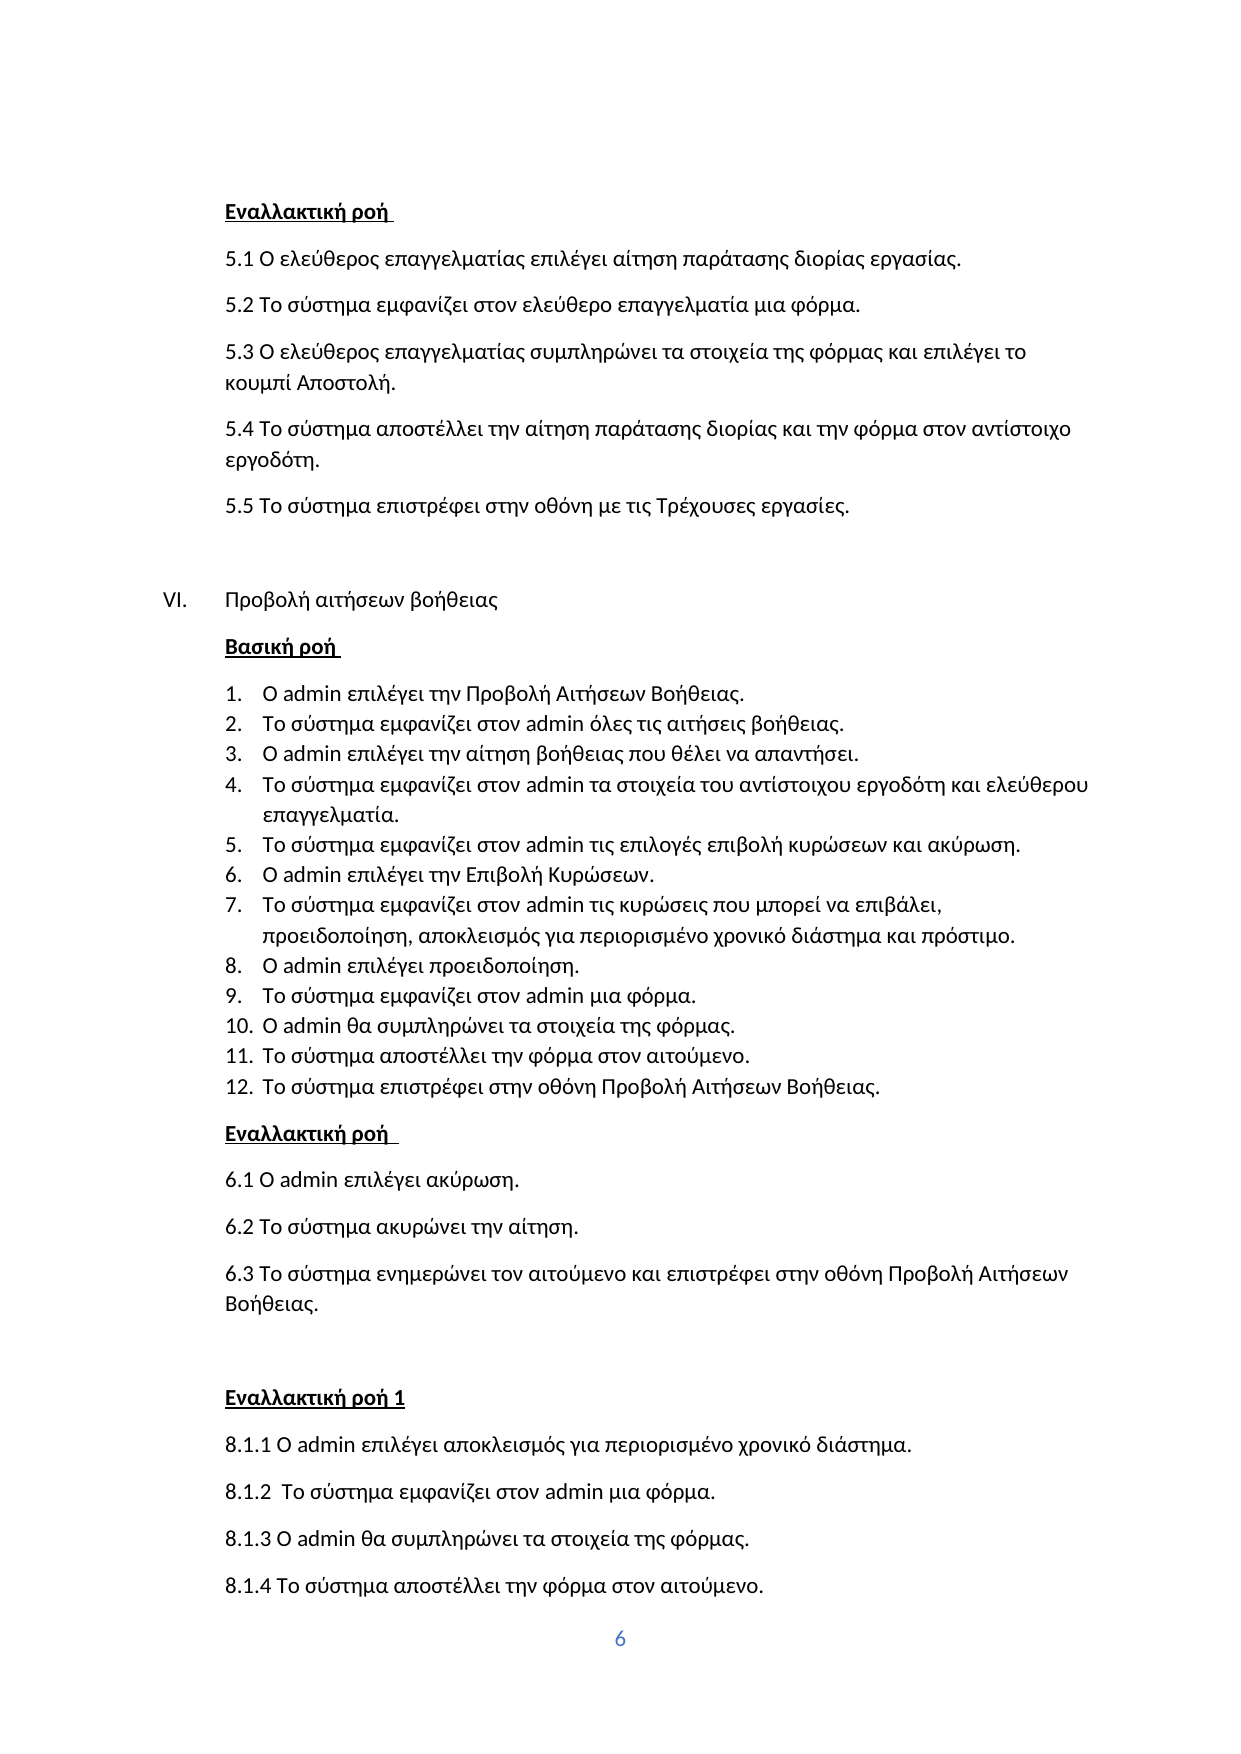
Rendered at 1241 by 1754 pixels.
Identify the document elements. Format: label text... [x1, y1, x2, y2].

list Προβολή αιτήσεων βοήθειας [187, 585, 1090, 613]
text Εναλλακτική ροή [150, 1119, 1090, 1147]
text 6.1 Ο admin επιλέγει ακύρωση. [150, 1166, 1090, 1194]
text 5.4 Το σύστημα αποστέλλει την αίτηση παράτασης διορίας και την φόρμα στον αντίστοιχο εργοδότη. [225, 414, 1090, 473]
text 8.1.3 Ο admin θα συμπληρώνει τα στοιχεία της φόρμας. [150, 1524, 1090, 1552]
list Το σύστημα αποστέλλει την φόρμα στον αιτούμενο. [225, 1042, 1090, 1070]
text 8.1.4 Το σύστημα αποστέλλει την φόρμα στον αιτούμενο. [150, 1571, 1090, 1599]
list Ο admin επιλέγει την Επιβολή Κυρώσεων. [225, 860, 1090, 888]
list Το σύστημα εμφανίζει στον admin τις επιλογές επιβολή κυρώσεων και ακύρωση. [225, 830, 1090, 858]
text 6.2 Το σύστημα ακυρώνει την αίτηση. [150, 1212, 1090, 1241]
list Το σύστημα εμφανίζει στον admin τα στοιχεία του αντίστοιχου εργοδότη και ελεύθερου επαγγελματία. [225, 770, 1090, 828]
list Το σύστημα εμφανίζει στον admin τις κυρώσεις που μπορεί να επιβάλει, προειδοποίηση, αποκλεισμός για περιορισμένο χρονικό διάστημα και πρόστιμο. [225, 891, 1090, 949]
text 5.3 Ο ελεύθερος επαγγελματίας συμπληρώνει τα στοιχεία της φόρμας και επιλέγει το κουμπί Αποστολή. [225, 337, 1090, 396]
list Το σύστημα επιστρέφει στην οθόνη Προβολή Αιτήσεων Βοήθειας. [225, 1072, 1090, 1100]
list Ο admin επιλέγει την Προβολή Αιτήσεων Βοήθειας. [225, 679, 1090, 707]
text Εναλλακτική ροή [150, 197, 1090, 225]
list Ο admin θα συμπληρώνει τα στοιχεία της φόρμας. [225, 1011, 1090, 1039]
text 8.1.2 Το σύστημα εμφανίζει στον admin μια φόρμα. [150, 1477, 1090, 1505]
text 5.2 Το σύστημα εμφανίζει στον ελεύθερο επαγγελματία μια φόρμα. [150, 291, 1090, 319]
text 6.3 Το σύστημα ενημερώνει τον αιτούμενο και επιστρέφει στην οθόνη Προβολή Αιτήσεων Βοήθειας. [225, 1259, 1090, 1318]
text 5.1 Ο ελεύθερος επαγγελματίας επιλέγει αίτηση παράτασης διορίας εργασίας. [150, 244, 1090, 272]
text 5.5 Το σύστημα επιστρέφει στην οθόνη με τις Τρέχουσες εργασίες. [150, 492, 1090, 520]
text Εναλλακτική ροή 1 [150, 1383, 1090, 1411]
list Το σύστημα εμφανίζει στον admin όλες τις αιτήσεις βοήθειας. [225, 709, 1090, 737]
text 8.1.1 Ο admin επιλέγει αποκλεισμός για περιορισμένο χρονικό διάστημα. [150, 1430, 1090, 1458]
list Ο admin επιλέγει την αίτηση βοήθειας που θέλει να απαντήσει. [225, 739, 1090, 768]
list Ο admin επιλέγει προειδοποίηση. [225, 951, 1090, 979]
text Βασική ροή [150, 632, 1090, 660]
list Το σύστημα εμφανίζει στον admin μια φόρμα. [225, 981, 1090, 1009]
